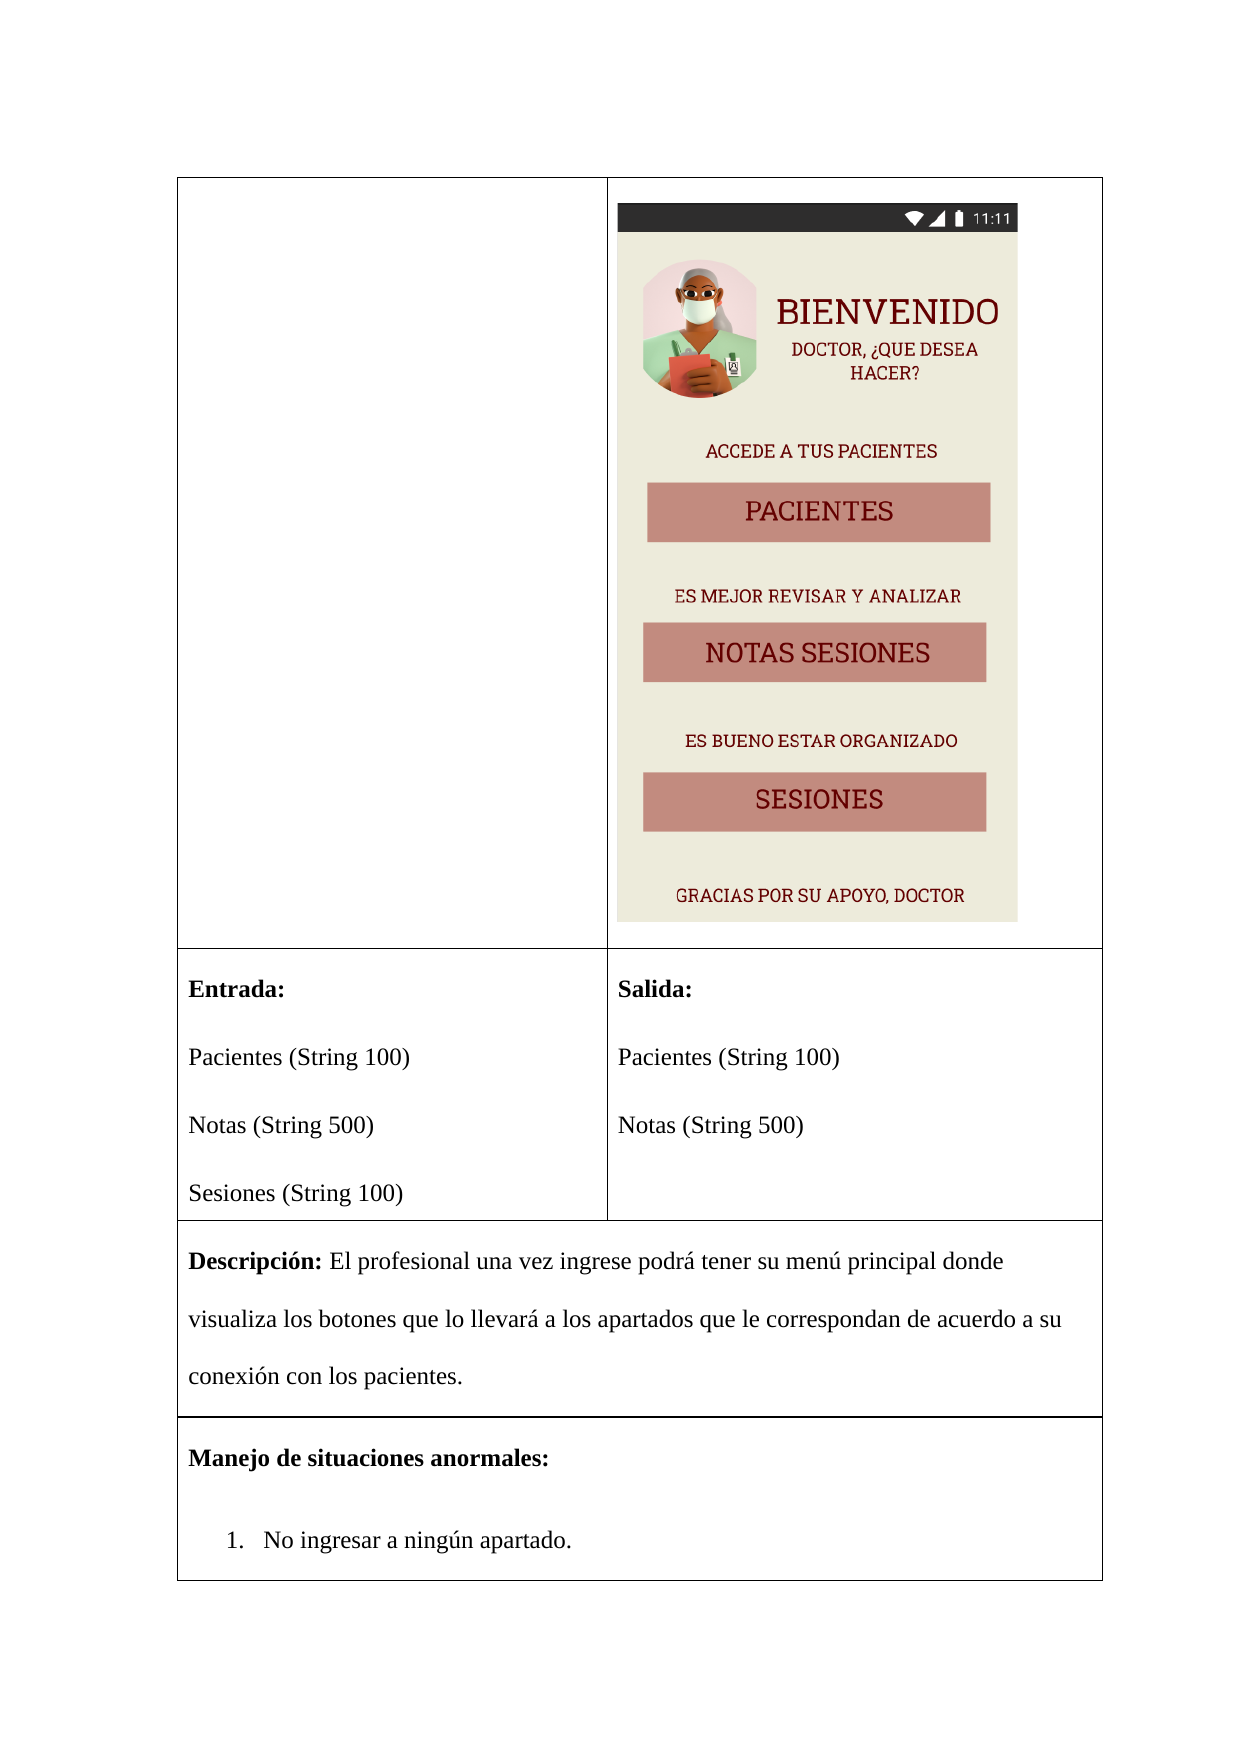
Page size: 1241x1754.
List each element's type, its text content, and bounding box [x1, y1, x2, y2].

picture [617, 203, 1018, 922]
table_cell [178, 1418, 1102, 1580]
table_cell Salida: Pacientes (String 100) Notas (String 500) [608, 949, 1102, 1220]
table_cell Entrada: Pacientes (String 100) Notas (String 500) Sesiones (String 100) [178, 949, 607, 1220]
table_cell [608, 178, 1102, 948]
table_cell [178, 178, 607, 948]
table_cell Descripción: El profesional una vez ingrese podrá tener su menú principal donde visualiza los botones que lo llevará a los apartados que le correspondan de acuerdo a su conexión con los pacientes. [178, 1221, 1102, 1416]
